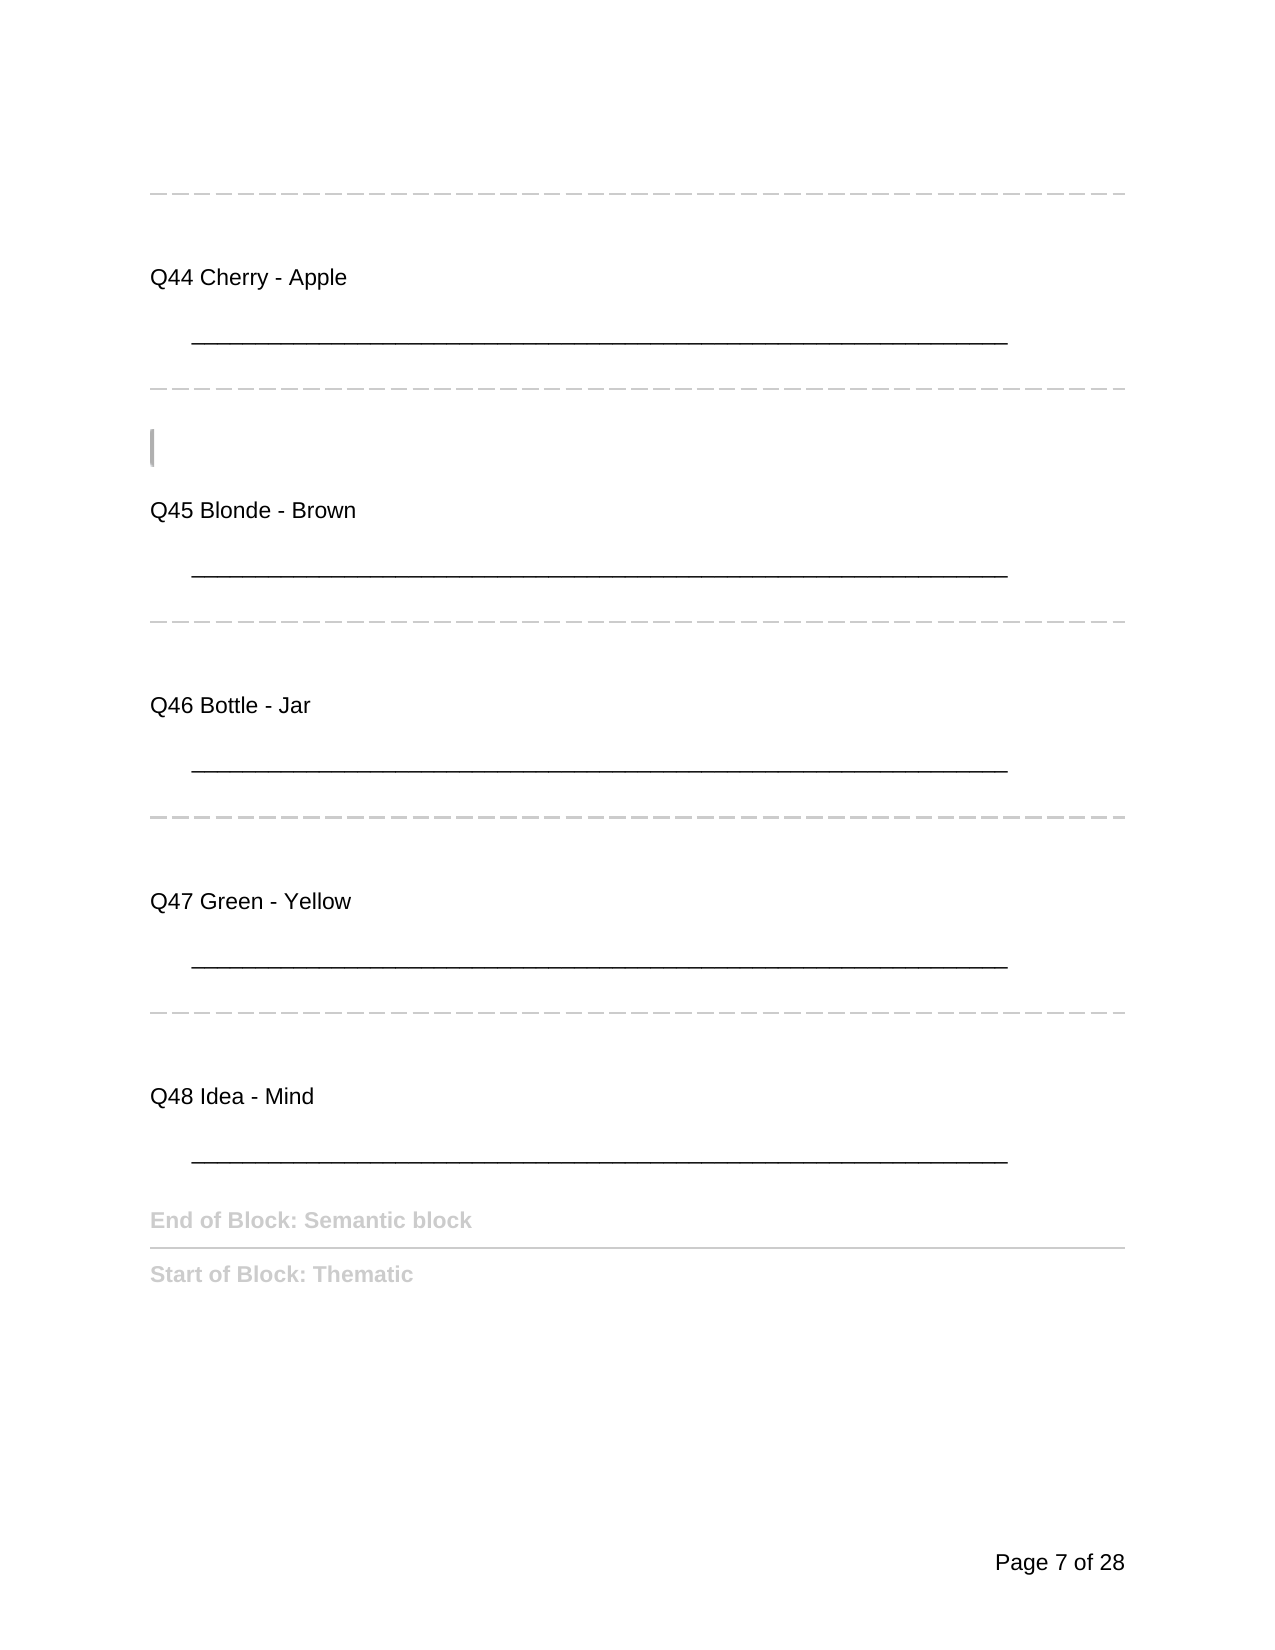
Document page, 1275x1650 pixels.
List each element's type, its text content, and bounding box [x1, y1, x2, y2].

text ________________________________________________________________ [150, 747, 1125, 774]
text End of Block: Semantic block [150, 1207, 1125, 1234]
text Q44 Cherry - Apple [150, 264, 1125, 290]
text ________________________________________________________________ [150, 943, 1125, 969]
text Q46 Bottle - Jar [150, 692, 1125, 718]
text Start of Block: Thematic [150, 1261, 1125, 1288]
text Q47 Green - Yellow [150, 888, 1125, 914]
text Q48 Idea - Mind [150, 1083, 1125, 1109]
picture [150, 429, 155, 467]
text Q45 Blonde - Brown [150, 497, 1125, 523]
text ________________________________________________________________ [150, 552, 1125, 578]
text ________________________________________________________________ [150, 1138, 1125, 1164]
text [150, 319, 1125, 345]
